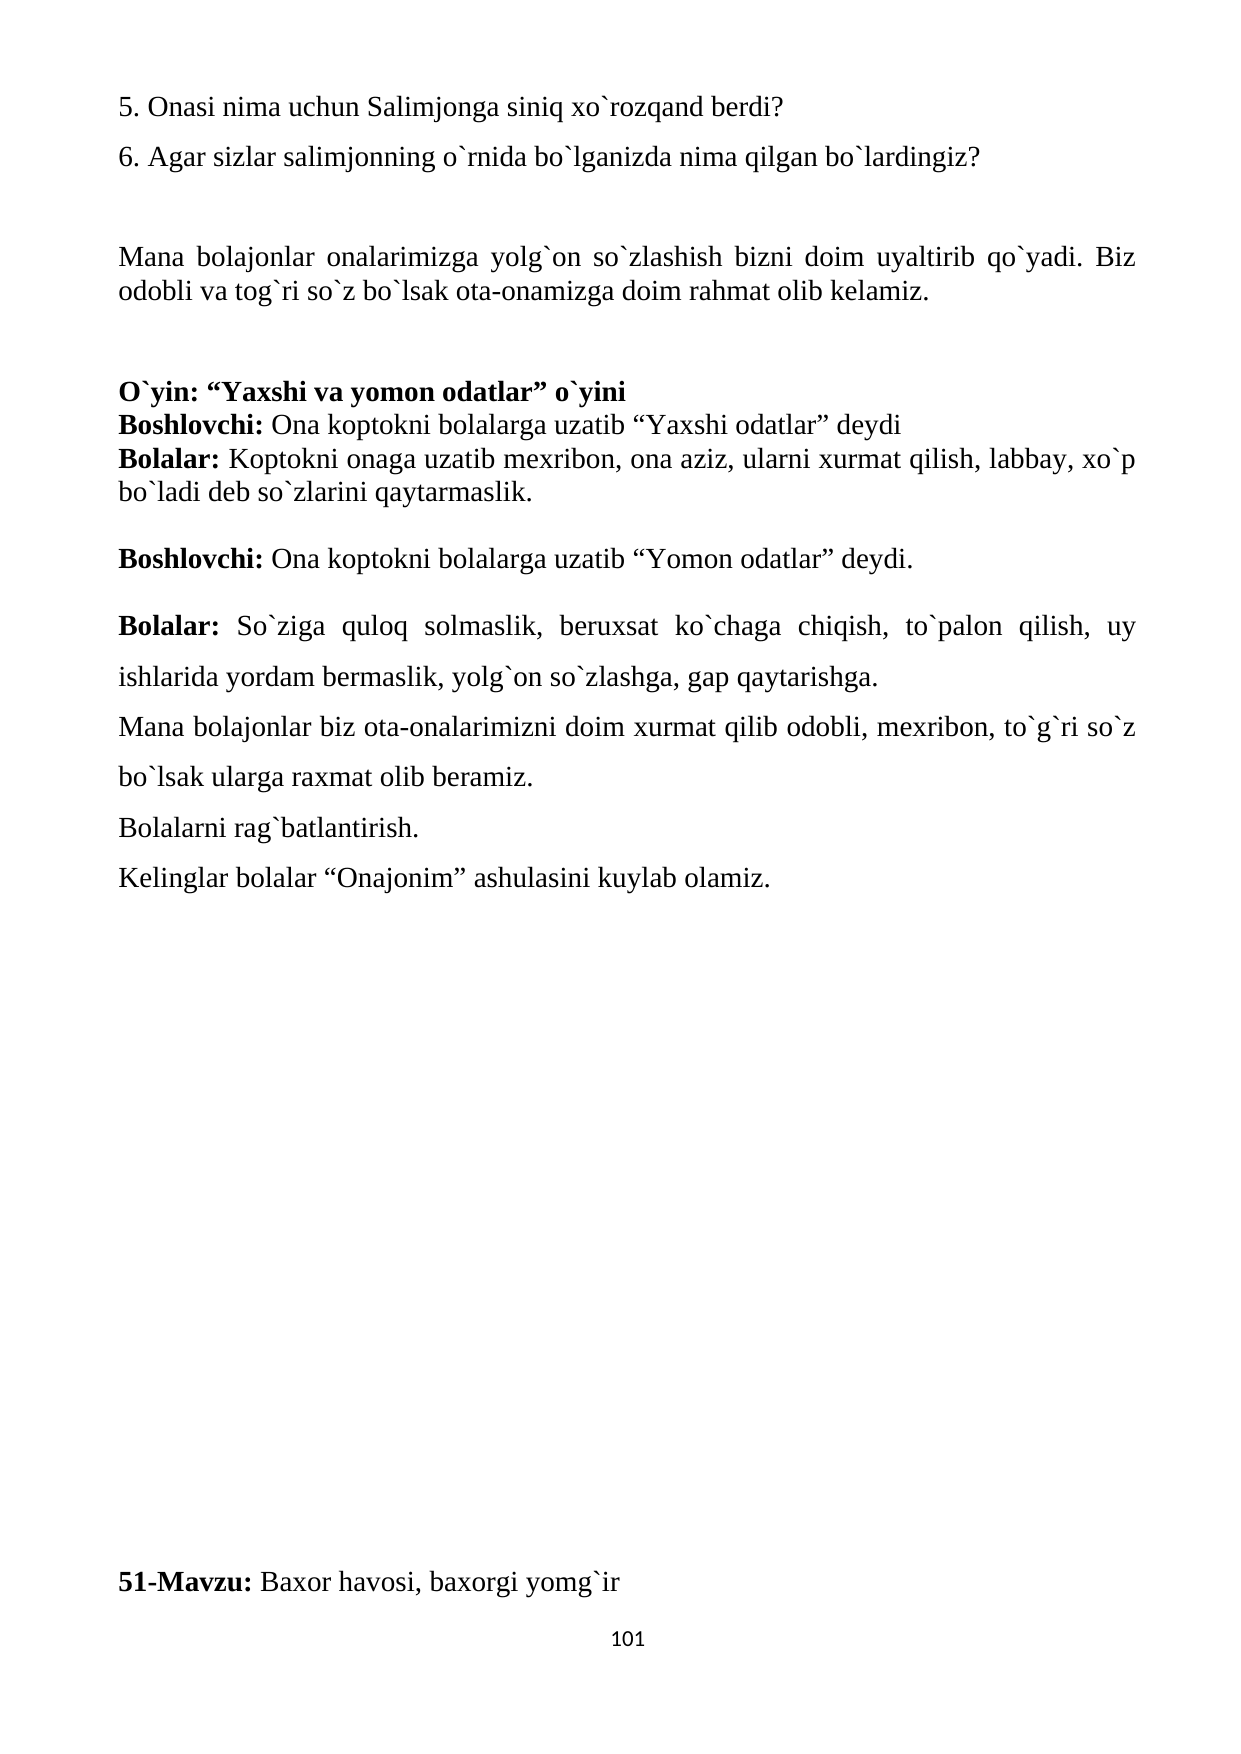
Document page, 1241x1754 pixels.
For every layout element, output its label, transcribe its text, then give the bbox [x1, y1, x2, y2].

text Boshlovchi: Ona koptokni bolalarga uzatib “Yomon odatlar” deydi. [118, 541, 1137, 575]
text Bolalarni rag`batlantirish. [118, 810, 1137, 843]
text Mana bolajonlar biz ota-onalarimizni doim xurmat qilib odobli, mexribon, to`g`ri so`z bo`lsak ularga raxmat olib beramiz. [118, 709, 1137, 793]
text Bolalar: So`ziga quloq solmaslik, beruxsat ko`chaga chiqish, to`palon qilish, uy ishlarida yordam bermaslik, yolg`on so`zlashga, gap qaytarishga. [118, 608, 1137, 692]
text Mana bolajonlar onalarimizga yolg`on so`zlashish bizni doim uyaltirib qo`yadi. Biz odobli va tog`ri so`z bo`lsak ota-onamizga doim rahmat olib kelamiz. [118, 239, 1137, 307]
text Boshlovchi: Ona koptokni bolalarga uzatib “Yaxshi odatlar” deydi [118, 407, 1137, 441]
text O`yin: “Yaxshi va yomon odatlar” o`yini [118, 374, 1137, 407]
text 5. Onasi nima uchun Salimjonga siniq xo`rozqand berdi? [118, 89, 1137, 122]
text Kelinglar bolalar “Onajonim” ashulasini kuylab olamiz. [118, 860, 1137, 894]
text 6. Agar sizlar salimjonning o`rnida bo`lganizda nima qilgan bo`lardingiz? [118, 139, 1137, 172]
text 51-Mavzu: Baxor havosi, baxorgi yomg`ir [118, 1564, 1137, 1598]
text Bolalar: Koptokni onaga uzatib mexribon, ona aziz, ularni xurmat qilish, labbay, xo`p bo`ladi deb so`zlarini qaytarmaslik. [118, 441, 1137, 508]
